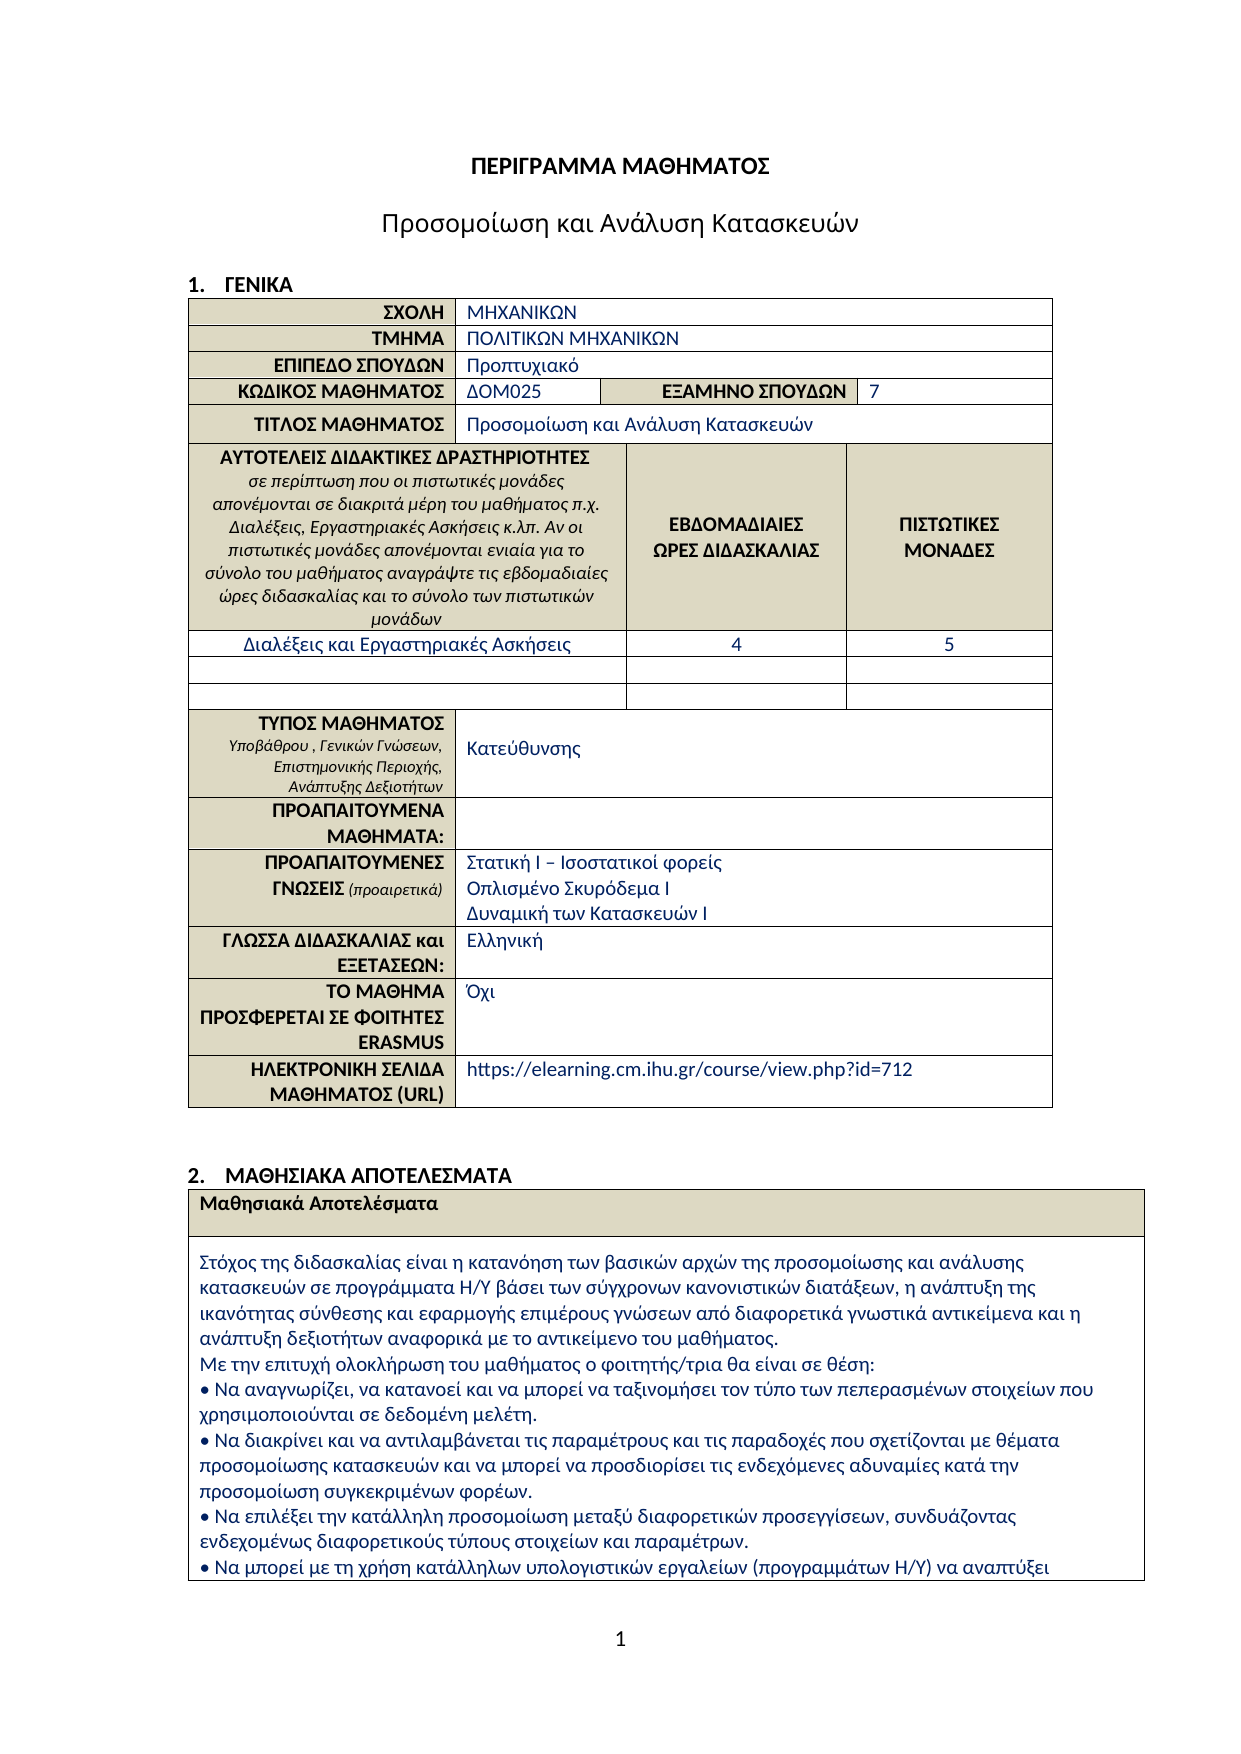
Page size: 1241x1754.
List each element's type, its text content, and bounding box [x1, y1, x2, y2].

table_cell [189, 1215, 1144, 1236]
subtitle Προσομοίωση και Ανάλυση Κατασκευών [187, 206, 1053, 240]
table_cell ΑΥΤΟΤΕΛΕΙΣ ΔΙΔΑΚΤΙΚΕΣ ΔΡΑΣΤΗΡΙΟΤΗΤΕΣ σε περίπτωση που οι πιστωτικές μονάδες απονέμονται σε διακριτά μέρη του μαθήματος π.χ. Διαλέξεις, Εργαστηριακές Ασκήσεις κ.λπ. Αν οι πιστωτικές μονάδες απονέμονται ενιαία για το σύνολο του μαθήματος αναγράψτε τις εβδομαδιαίες ώρες διδασκαλίας και το σύνολο των πιστωτικών μονάδων [189, 444, 626, 630]
table_cell ΚΩΔΙΚΟΣ ΜΑΘΗΜΑΤΟΣ [189, 379, 455, 404]
table_cell Ελληνική [456, 927, 1052, 978]
table_cell https://elearning.cm.ihu.gr/course/view.php?id=712 [456, 1056, 1052, 1107]
table_cell 5 [847, 631, 1052, 656]
table_cell [627, 657, 846, 683]
table_cell Προπτυχιακό [456, 352, 1052, 377]
table_cell ΕΠΙΠΕΔΟ ΣΠΟΥΔΩΝ [189, 352, 455, 377]
table_cell ΠΙΣΤΩΤΙΚΕΣ ΜΟΝΑΔΕΣ [847, 444, 1052, 630]
table_cell ΠΟΛΙΤΙΚΩΝ ΜΗΧΑΝΙΚΩΝ [456, 326, 1052, 351]
table_cell ΕΞΑΜΗΝΟ ΣΠΟΥΔΩΝ [601, 379, 857, 404]
table_header ΜΗΧΑΝΙΚΩΝ [456, 299, 1052, 324]
table_cell [189, 657, 626, 683]
table_cell ΠΡΟΑΠΑΙΤΟΥΜΕΝΕΣ ΓΝΩΣΕΙΣ (προαιρετικά) [189, 850, 455, 926]
table_cell ΕΒΔΟΜΑΔΙΑΙΕΣ ΩΡΕΣ ΔΙΔΑΣΚΑΛΙΑΣ [627, 444, 846, 630]
table_cell 7 [858, 379, 1052, 404]
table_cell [189, 1237, 1144, 1579]
table_cell Διαλέξεις και Εργαστηριακές Ασκήσεις [189, 631, 626, 656]
table_cell Στατική Ι – Ισοστατικοί φορείς Οπλισμένο Σκυρόδεμα Ι Δυναμική των Κατασκευών Ι [456, 850, 1052, 926]
table_cell ΠΡΟΑΠΑΙΤΟΥΜΕΝΑ ΜΑΘΗΜΑΤΑ: [189, 798, 455, 848]
text ΠΕΡΙΓΡΑΜΜΑ ΜΑΘΗΜΑΤΟΣ [187, 150, 1053, 181]
table_cell ΔΟΜ025 [456, 379, 600, 404]
table_cell 4 [627, 631, 846, 656]
list ΜΑΘΗΣΙΑΚΑ ΑΠΟΤΕΛΕΣΜΑΤΑ [187, 1161, 1053, 1189]
table_cell ΤΜΗΜΑ [189, 326, 455, 351]
table_cell [456, 798, 1052, 848]
table_cell [847, 684, 1052, 709]
table_cell [627, 684, 846, 709]
table_header Μαθησιακά Αποτελέσματα [189, 1190, 1144, 1215]
table_cell [189, 684, 626, 709]
table_cell [847, 657, 1052, 683]
list ΓΕΝΙΚΑ [187, 270, 1053, 298]
table_header ΣΧΟΛΗ [189, 299, 455, 324]
table_cell ΗΛΕΚΤΡΟΝΙΚΗ ΣΕΛΙΔΑ ΜΑΘΗΜΑΤΟΣ (URL) [189, 1056, 455, 1107]
table_cell Κατεύθυνσης [456, 710, 1052, 797]
table_cell ΤΟ ΜΑΘΗΜΑ ΠΡΟΣΦΕΡΕΤΑΙ ΣΕ ΦΟΙΤΗΤΕΣ ERASMUS [189, 979, 455, 1055]
table_cell Προσομοίωση και Ανάλυση Κατασκευών [456, 405, 1052, 443]
table_cell ΓΛΩΣΣΑ ΔΙΔΑΣΚΑΛΙΑΣ και ΕΞΕΤΑΣΕΩΝ: [189, 927, 455, 978]
table_cell ΤΥΠΟΣ ΜΑΘΗΜΑΤΟΣ Υποβάθρου , Γενικών Γνώσεων, Επιστημονικής Περιοχής, Ανάπτυξης Δεξιοτήτων [189, 710, 455, 797]
table_cell Όχι [456, 979, 1052, 1055]
table_cell ΤΙΤΛΟΣ ΜΑΘΗΜΑΤΟΣ [189, 405, 455, 443]
